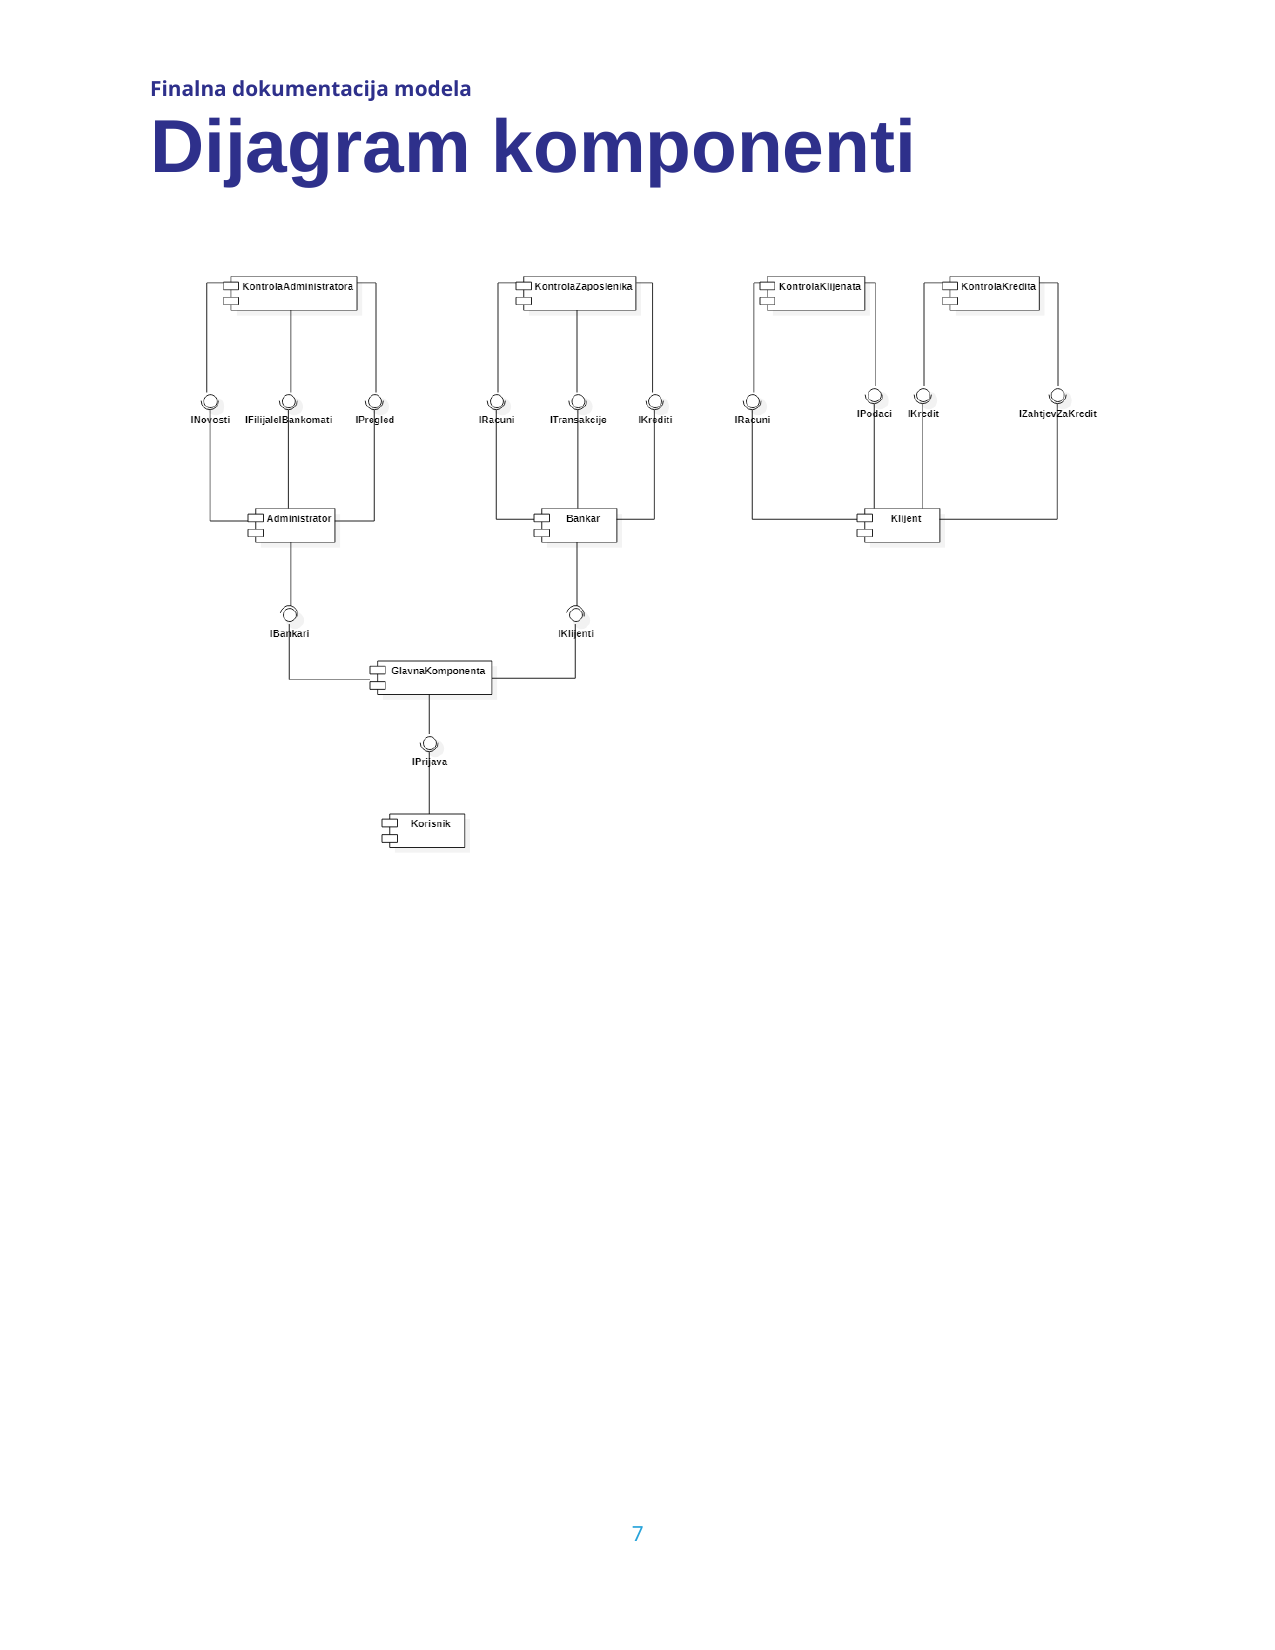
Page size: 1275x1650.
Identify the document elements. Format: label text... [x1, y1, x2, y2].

picture [150, 188, 1124, 925]
